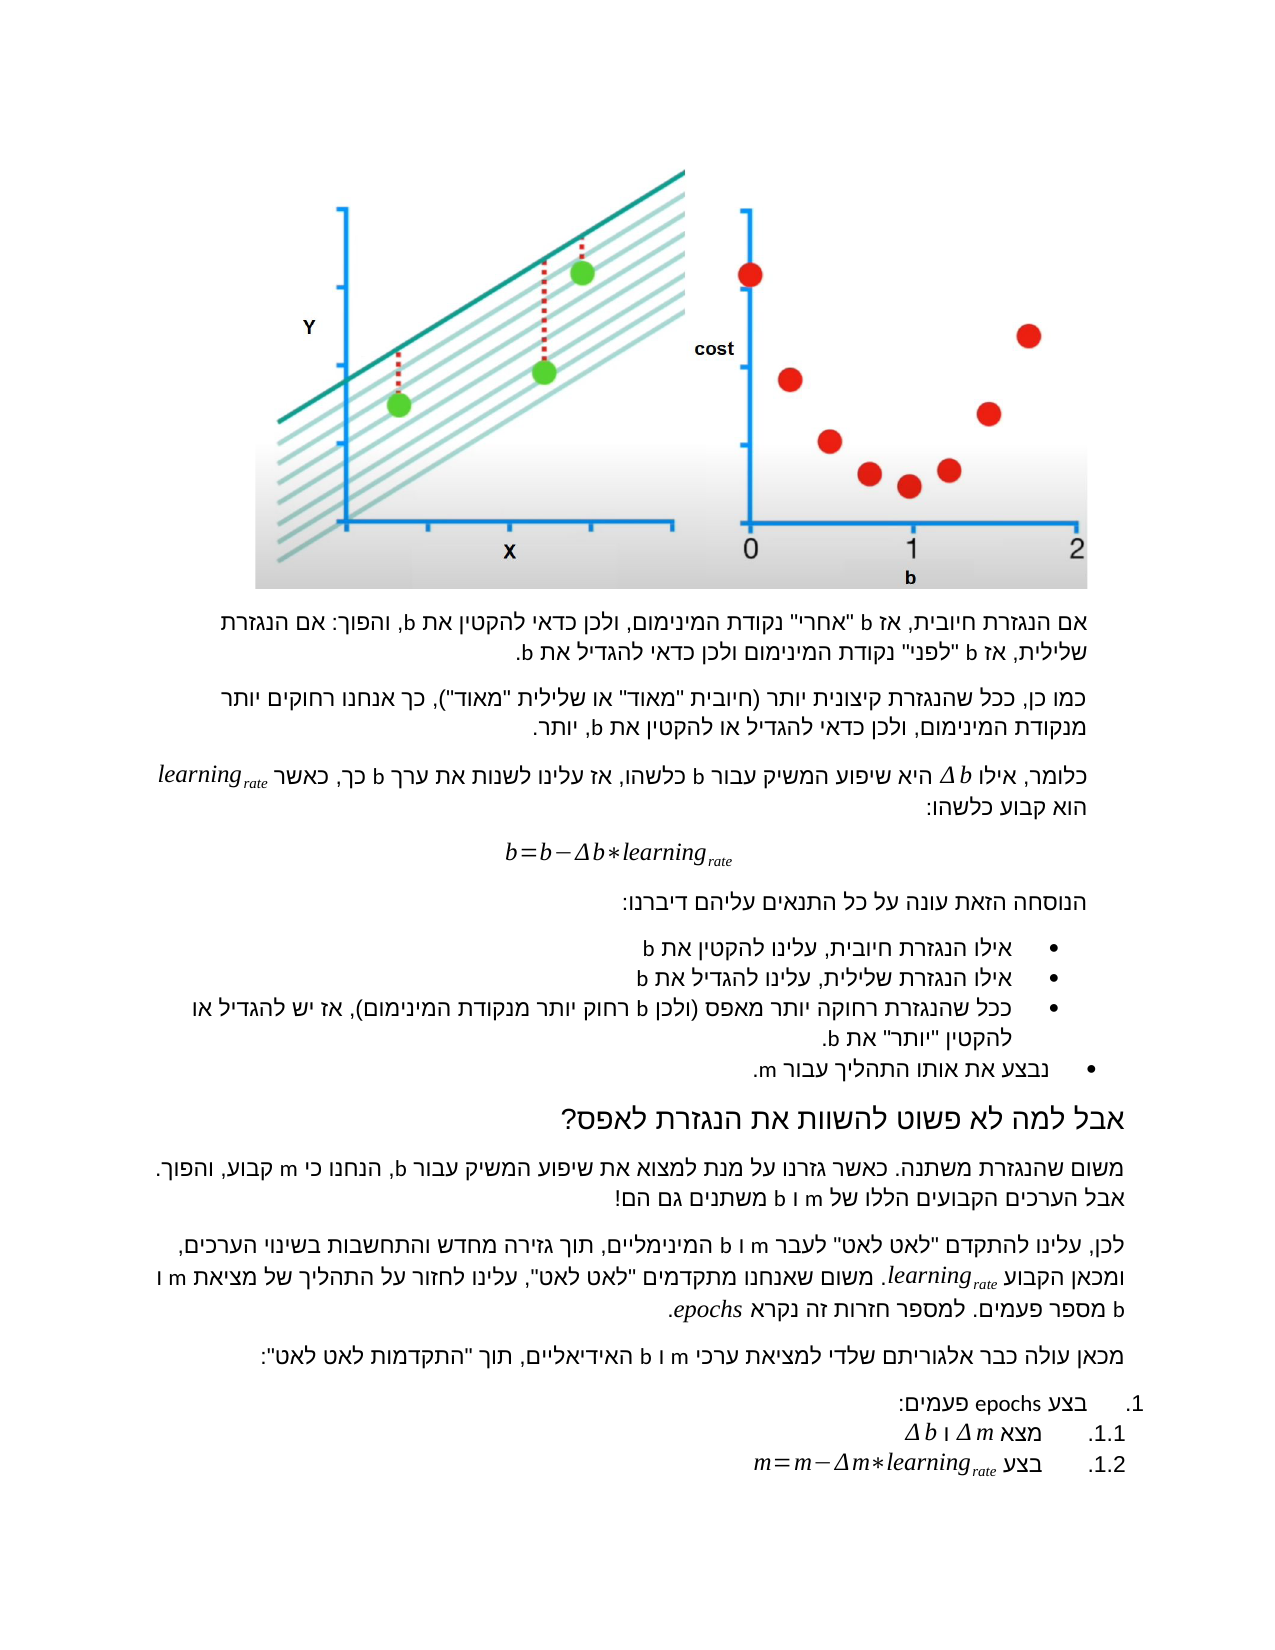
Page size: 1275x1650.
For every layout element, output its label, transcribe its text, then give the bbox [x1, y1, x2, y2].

text כלומר, אילו היא שיפוע המשיק עבור b כלשהו, אז עלינו לשנות את ערך b כך, כאשר הוא קבוע כלשהו: [150, 760, 1087, 820]
text אבל למה לא פשוט להשוות את הנגזרת לאפס? [150, 1102, 1125, 1135]
list בצע epochs פעמים: [150, 1389, 1125, 1417]
list ככל שהנגזרת רחוקה יותר מאפס (ולכן b רחוק יותר מנקודת המינימום), אז יש להגדיל או להקטין "יותר" את b. [150, 994, 1050, 1053]
list בצע [150, 1449, 1087, 1480]
list מצא ו [150, 1419, 1087, 1447]
text משום שהנגזרת משתנה. כאשר גזרנו על מנת למצוא את שיפוע המשיק עבור b, הנחנו כי m קבוע, והפוך. אבל הערכים הקבועים הללו של m ו b משתנים גם הם! [150, 1154, 1125, 1213]
list נבצע את אותו התהליך עבור m. [150, 1055, 1087, 1083]
list אילו הנגזרת שלילית, עלינו להגדיל את b [150, 964, 1050, 992]
text כמו כן, ככל שהנגזרת קיצונית יותר (חיובית "מאוד" או שלילית "מאוד"), כך אנחנו רחוקים יותר מנקודת המינימום, ולכן כדאי להגדיל או להקטין את b, יותר. [150, 685, 1087, 741]
text הנוסחה הזאת עונה על כל התנאים עליהם דיברנו: [150, 889, 1087, 915]
text מכאן עולה כבר אלגוריתם שלדי למציאת ערכי m ו b האידיאליים, תוך "התקדמות לאט לאט": [150, 1342, 1125, 1370]
text אם הנגזרת חיובית, אז b "אחרי" נקודת המינימום, ולכן כדאי להקטין את b, והפוך: אם הנגזרת שלילית, אז b "לפני" נקודת המינימום ולכן כדאי להגדיל את b. [150, 608, 1087, 666]
text לכן, עלינו להתקדם "לאט לאט" לעבר m ו b המינימליים, תוך גזירה מחדש והתחשבות בשינוי הערכים, ומכאן הקבוע . משום שאנחנו מתקדמים "לאט לאט", עלינו לחזור על התהליך של מציאת m וb מספר פעמים. למספר חזרות זה נקרא . [150, 1231, 1125, 1323]
list אילו הנגזרת חיובית, עלינו להקטין את b [150, 934, 1050, 962]
